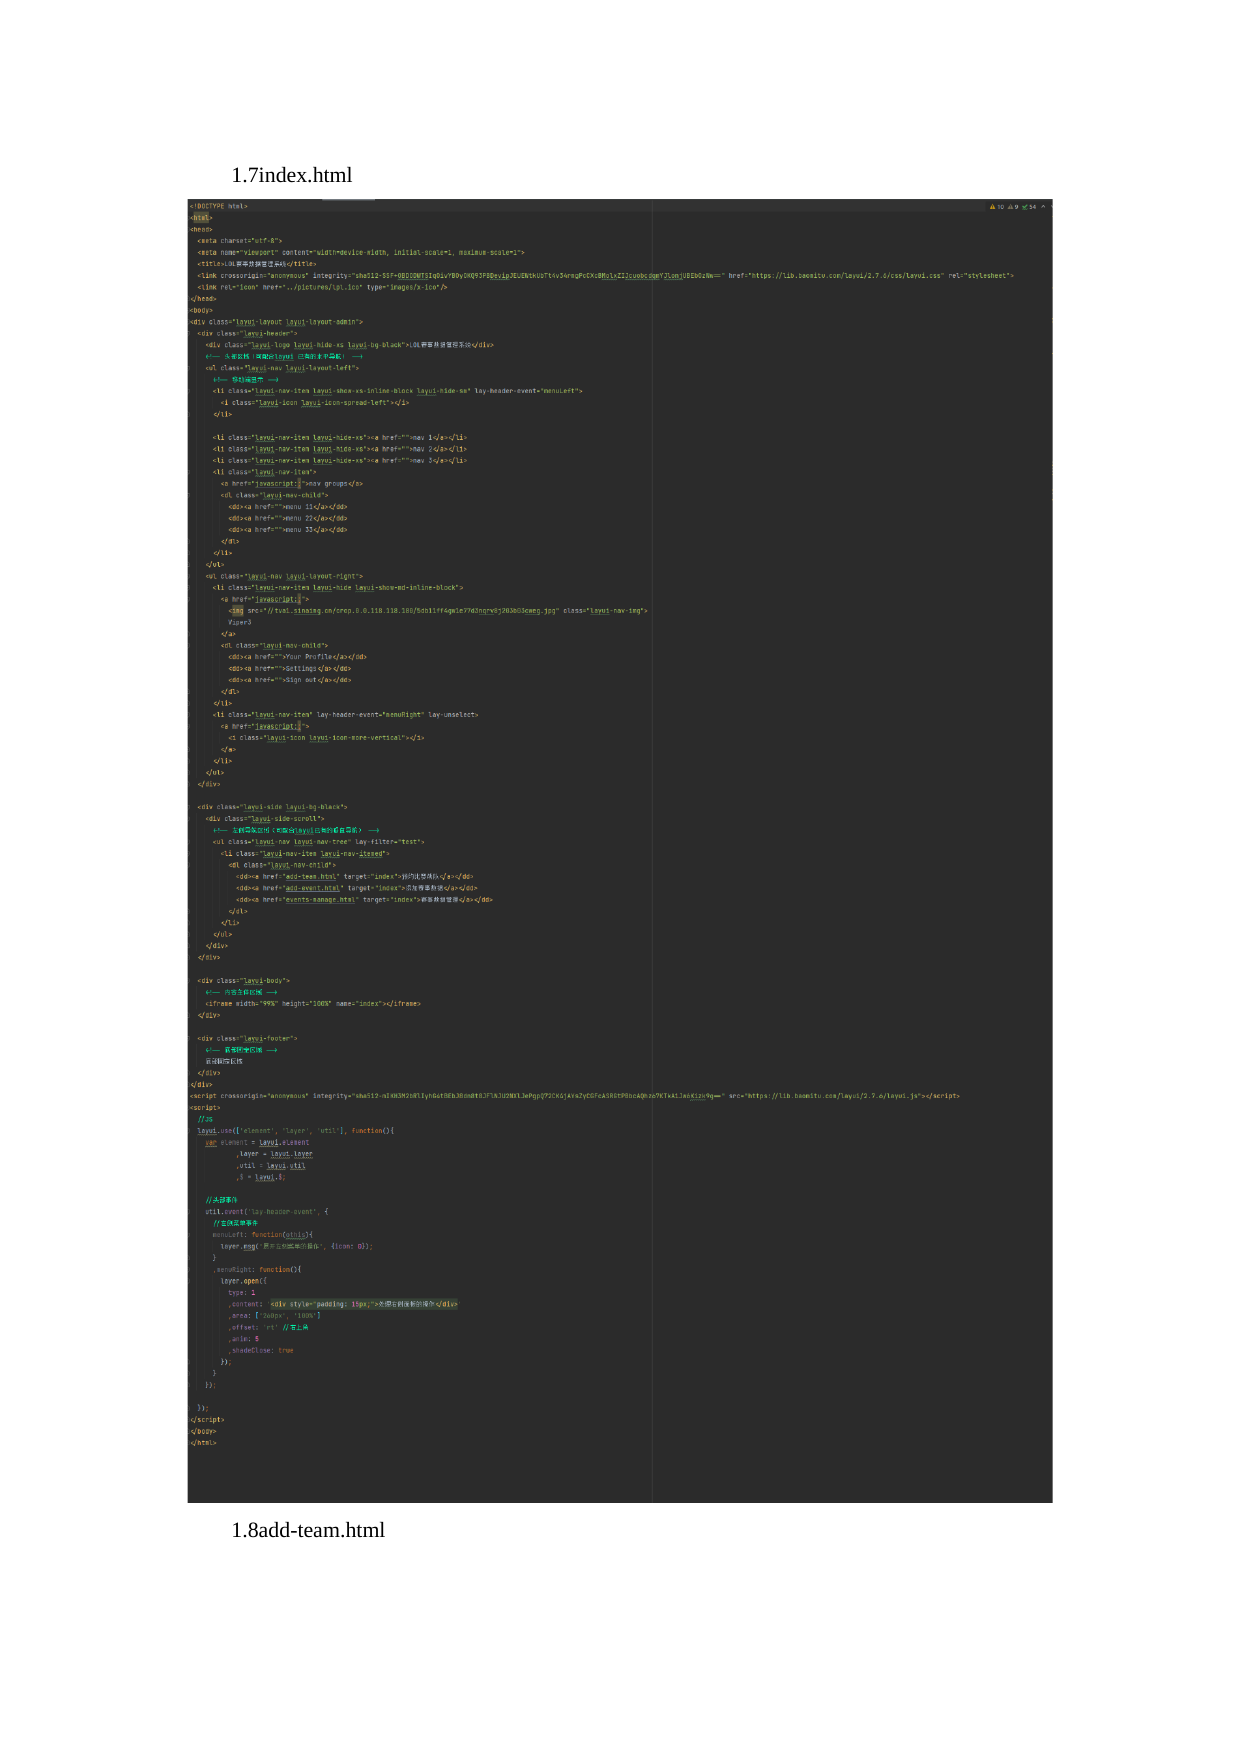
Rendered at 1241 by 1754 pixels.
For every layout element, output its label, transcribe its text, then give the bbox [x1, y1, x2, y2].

text 1.7index.html [187, 162, 1053, 187]
picture [187, 199, 1053, 1503]
text 1.8add-team.html [187, 1517, 1053, 1542]
